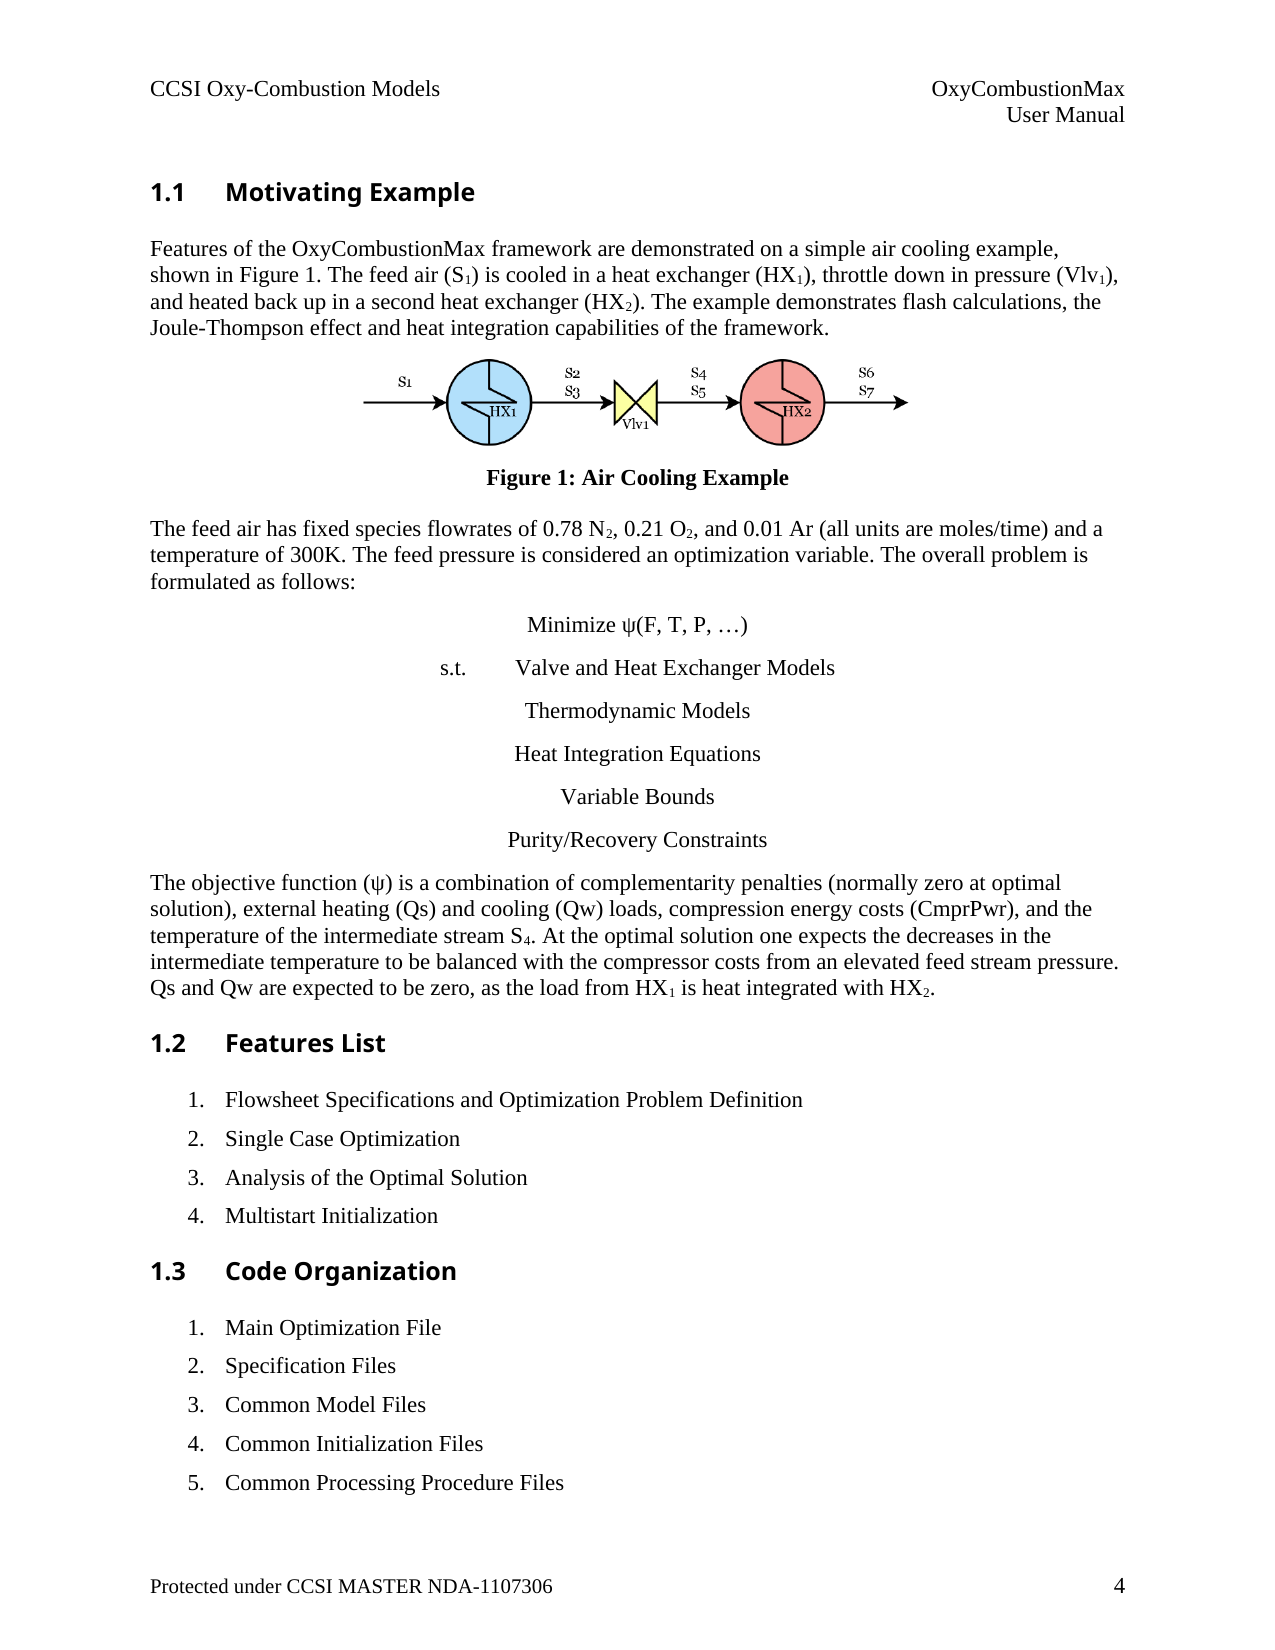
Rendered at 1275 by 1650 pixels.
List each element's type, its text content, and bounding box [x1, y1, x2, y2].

text s.t. Valve and Heat Exchanger Models [150, 654, 1125, 680]
text Minimize ψ(F, T, P, …) [150, 611, 1125, 637]
list Common Processing Procedure Files [187, 1469, 1125, 1496]
picture [362, 359, 913, 446]
list Specification Files [187, 1353, 1125, 1379]
subtitle Motivating Example [150, 175, 1125, 209]
text Thermodynamic Models [150, 697, 1125, 723]
list Multistart Initialization [187, 1202, 1125, 1229]
text Heat Integration Equations [150, 740, 1125, 766]
text Purity/Recovery Constraints [150, 826, 1125, 852]
list Analysis of the Optimal Solution [187, 1163, 1125, 1190]
text Variable Bounds [150, 783, 1125, 809]
text The feed air has fixed species flowrates of 0.78 N2, 0.21 O2, and 0.01 Ar (all units are moles/time) and a temperature of 300K. The feed pressure is considered an optimization variable. The overall problem is formulated as follows: [150, 515, 1125, 594]
subtitle Code Organization [150, 1254, 1125, 1288]
list Common Initialization Files [187, 1430, 1125, 1457]
text The objective function (ψ) is a combination of complementarity penalties (normally zero at optimal solution), external heating (Qs) and cooling (Qw) loads, compression energy costs (CmprPwr), and the temperature of the intermediate stream S4. At the optimal solution one expects the decreases in the intermediate temperature to be balanced with the compressor costs from an elevated feed stream pressure. Qs and Qw are expected to be zero, as the load from HX1 is heat integrated with HX2. [150, 869, 1125, 1001]
text Features of the OxyCombustionMax framework are demonstrated on a simple air cooling example, shown in Figure 1. The feed air (S1) is cooled in a heat exchanger (HX1), throttle down in pressure (Vlv1), and heated back up in a second heat exchanger (HX2). The example demonstrates flash calculations, the Joule-Thompson effect and heat integration capabilities of the framework. [150, 235, 1125, 340]
list Common Model Files [187, 1391, 1125, 1418]
subtitle Features List [150, 1026, 1125, 1060]
list Flowsheet Specifications and Optimization Problem Definition [187, 1086, 1125, 1112]
list Single Case Optimization [187, 1125, 1125, 1151]
list Main Optimization File [187, 1314, 1125, 1340]
